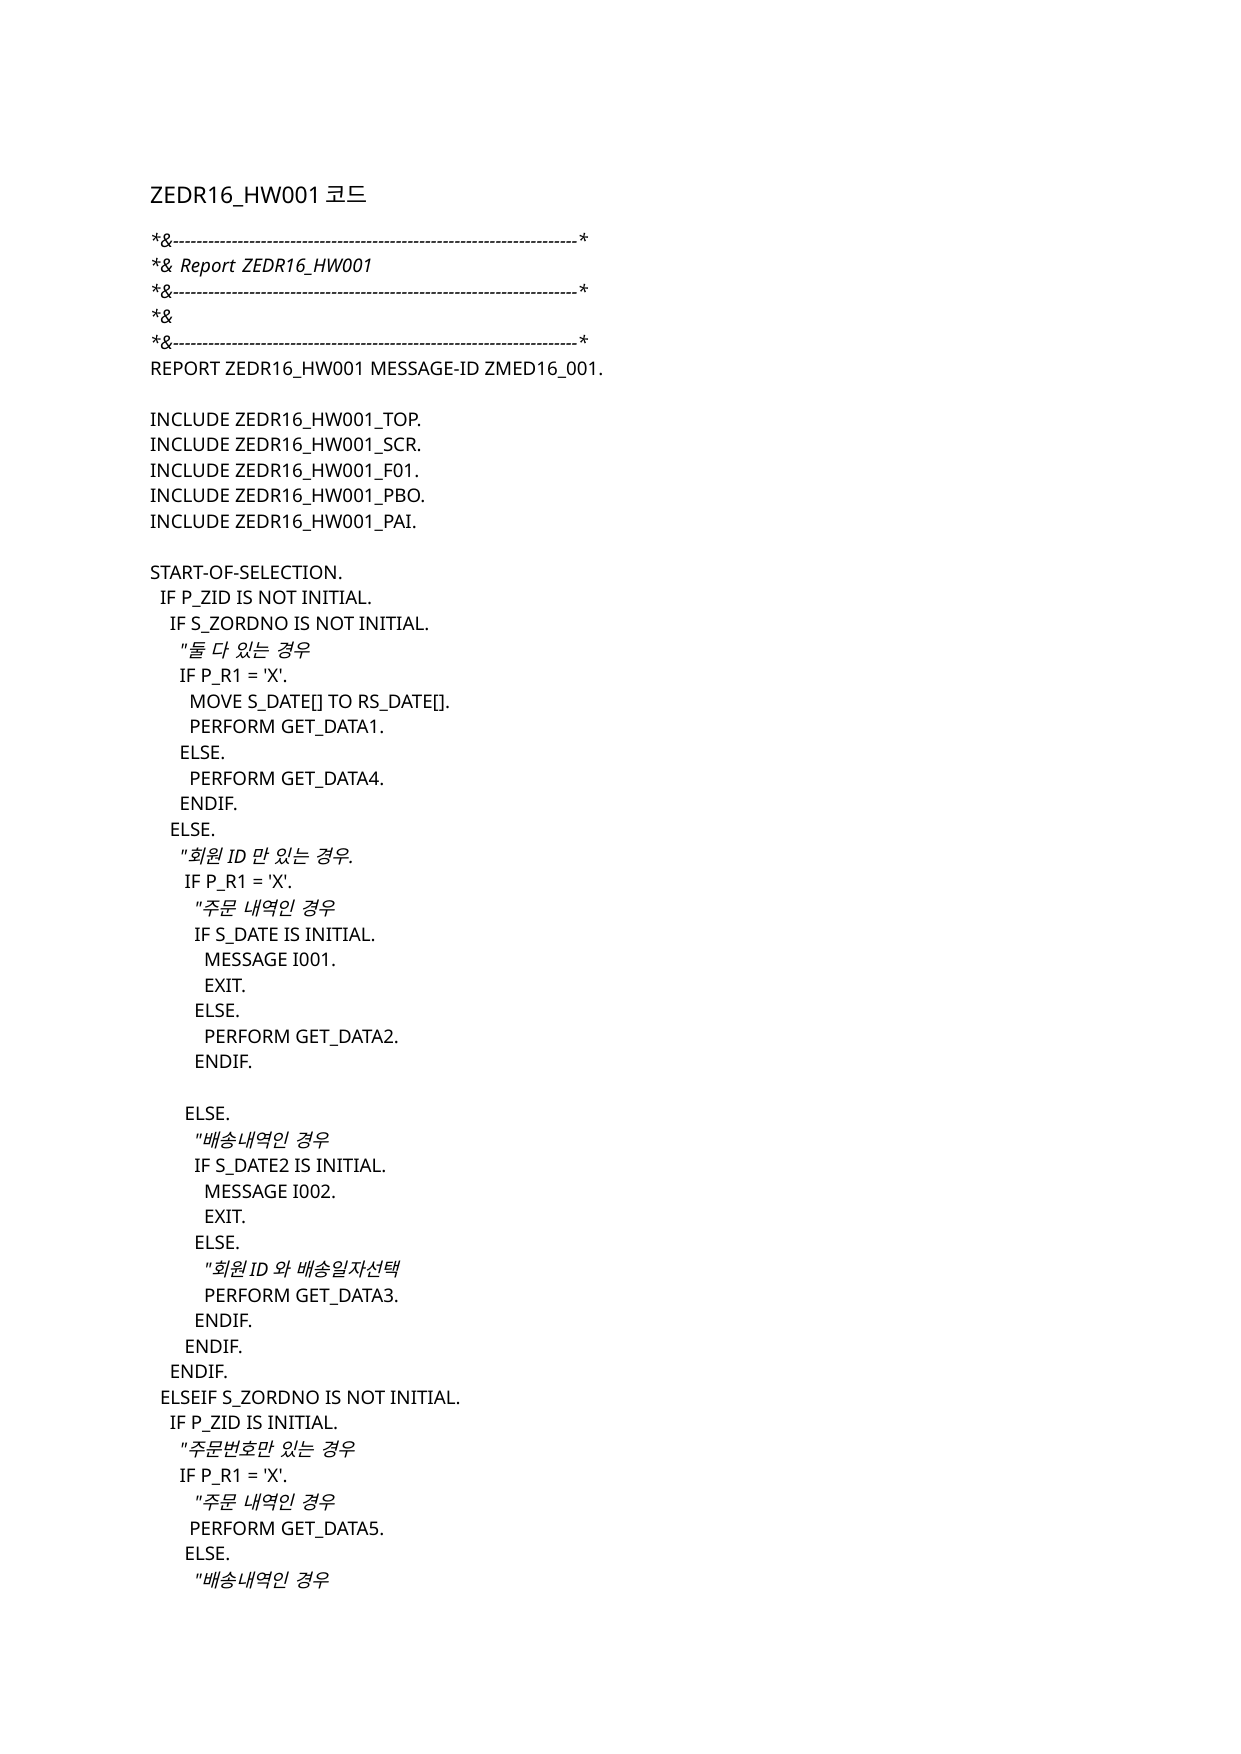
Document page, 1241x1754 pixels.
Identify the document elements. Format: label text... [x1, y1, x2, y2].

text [150, 227, 1090, 1593]
text ZEDR16_HW001코드 [150, 177, 1090, 211]
